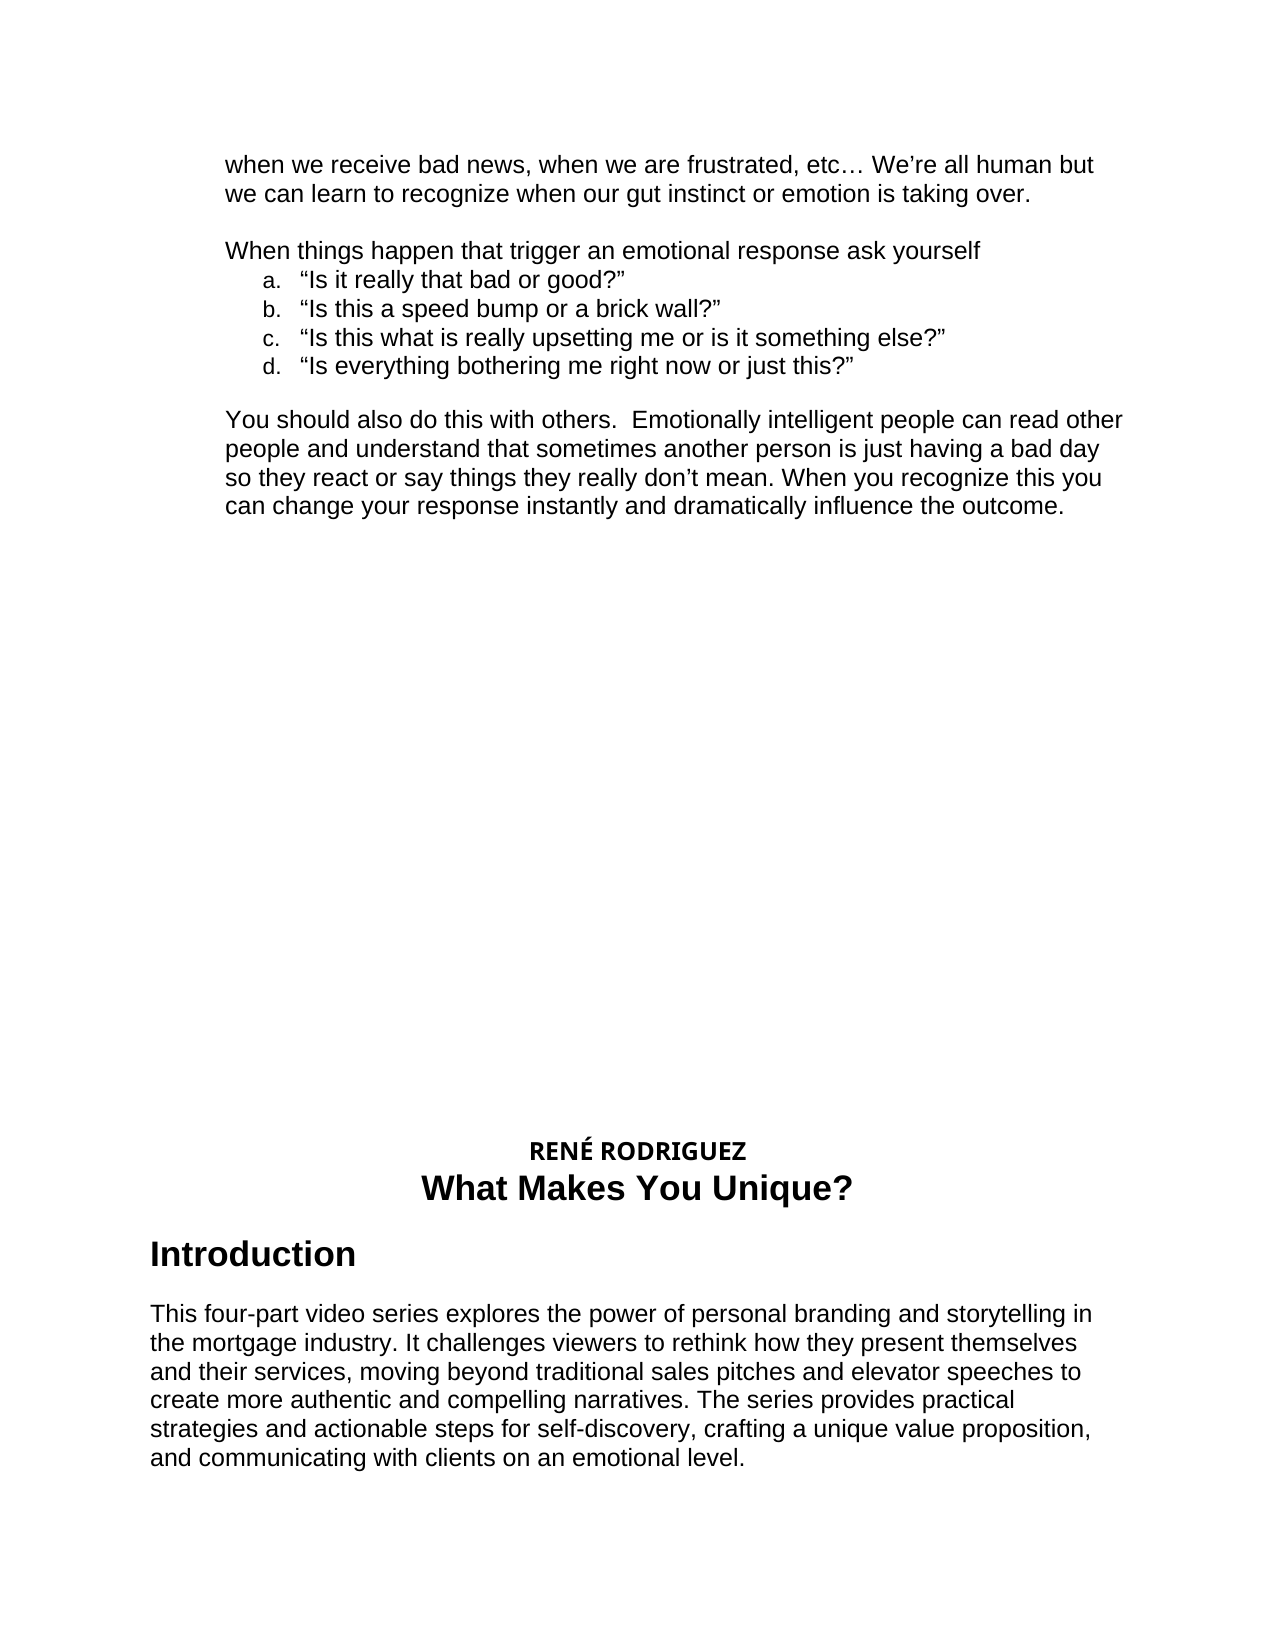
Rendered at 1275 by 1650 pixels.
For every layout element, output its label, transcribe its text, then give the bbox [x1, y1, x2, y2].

text You should also do this with others. Emotionally intelligent people can read other people and understand that sometimes another person is just having a bad day so they react or say things they really don’t mean. When you recognize this you can change your response instantly and dramatically influence the outcome. [225, 405, 1125, 520]
text RENÉ RODRIGUEZ What Makes You Unique? [150, 1133, 1125, 1208]
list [187, 150, 1125, 265]
list “Is this what is really upsetting me or is it something else?” [262, 322, 1125, 351]
text This four-part video series explores the power of personal branding and storytelling in the mortgage industry. It challenges viewers to rethink how they present themselves and their services, moving beyond traditional sales pitches and elevator speeches to create more authentic and compelling narratives. The series provides practical strategies and actionable steps for self-discovery, crafting a unique value proposition, and communicating with clients on an emotional level. [150, 1299, 1125, 1471]
list “Is it really that bad or good?” [262, 265, 1125, 294]
list “Is everything bothering me right now or just this?” [262, 351, 1125, 380]
text Introduction [150, 1233, 1125, 1274]
list “Is this a speed bump or a brick wall?” [262, 294, 1125, 322]
